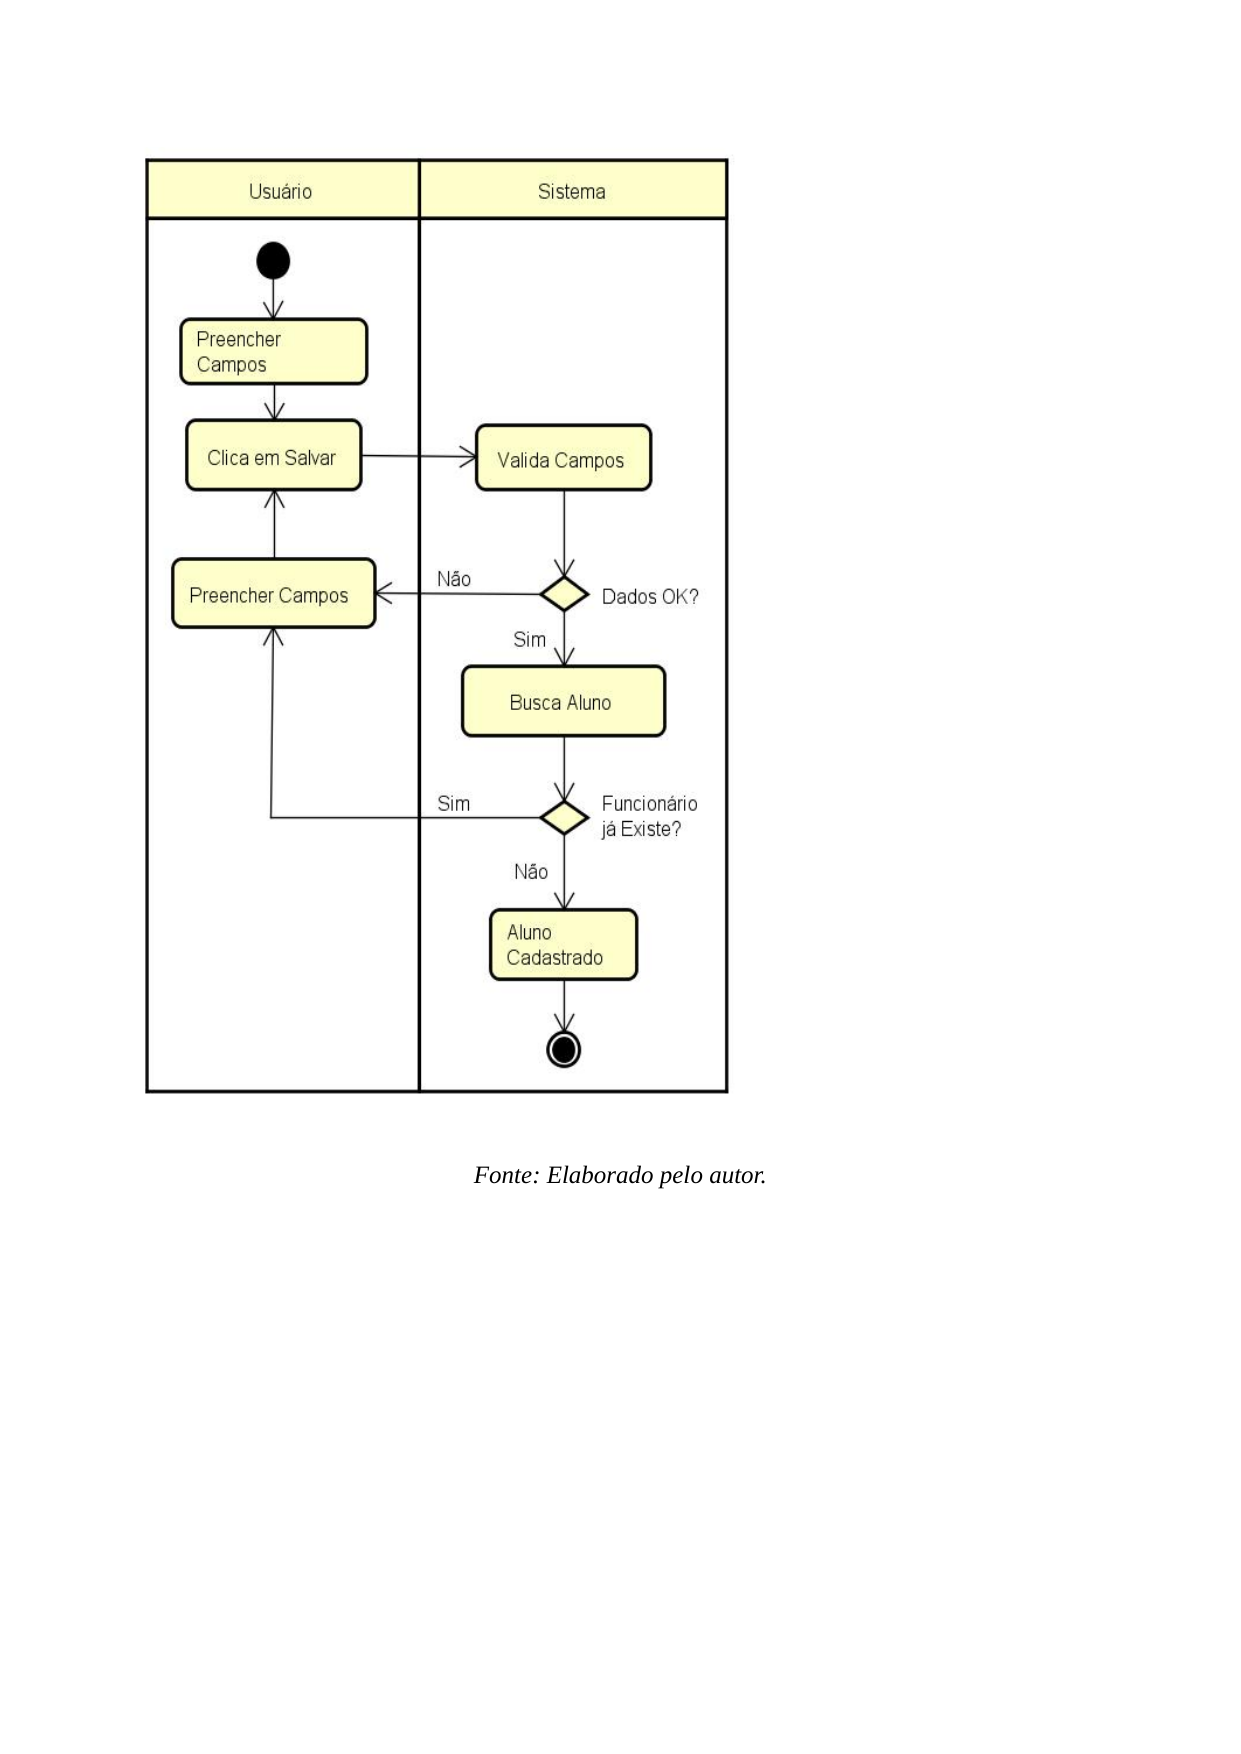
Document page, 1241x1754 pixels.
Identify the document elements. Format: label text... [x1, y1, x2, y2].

picture [132, 147, 769, 1117]
text Fonte: Elaborado pelo autor. [177, 1160, 1063, 1189]
